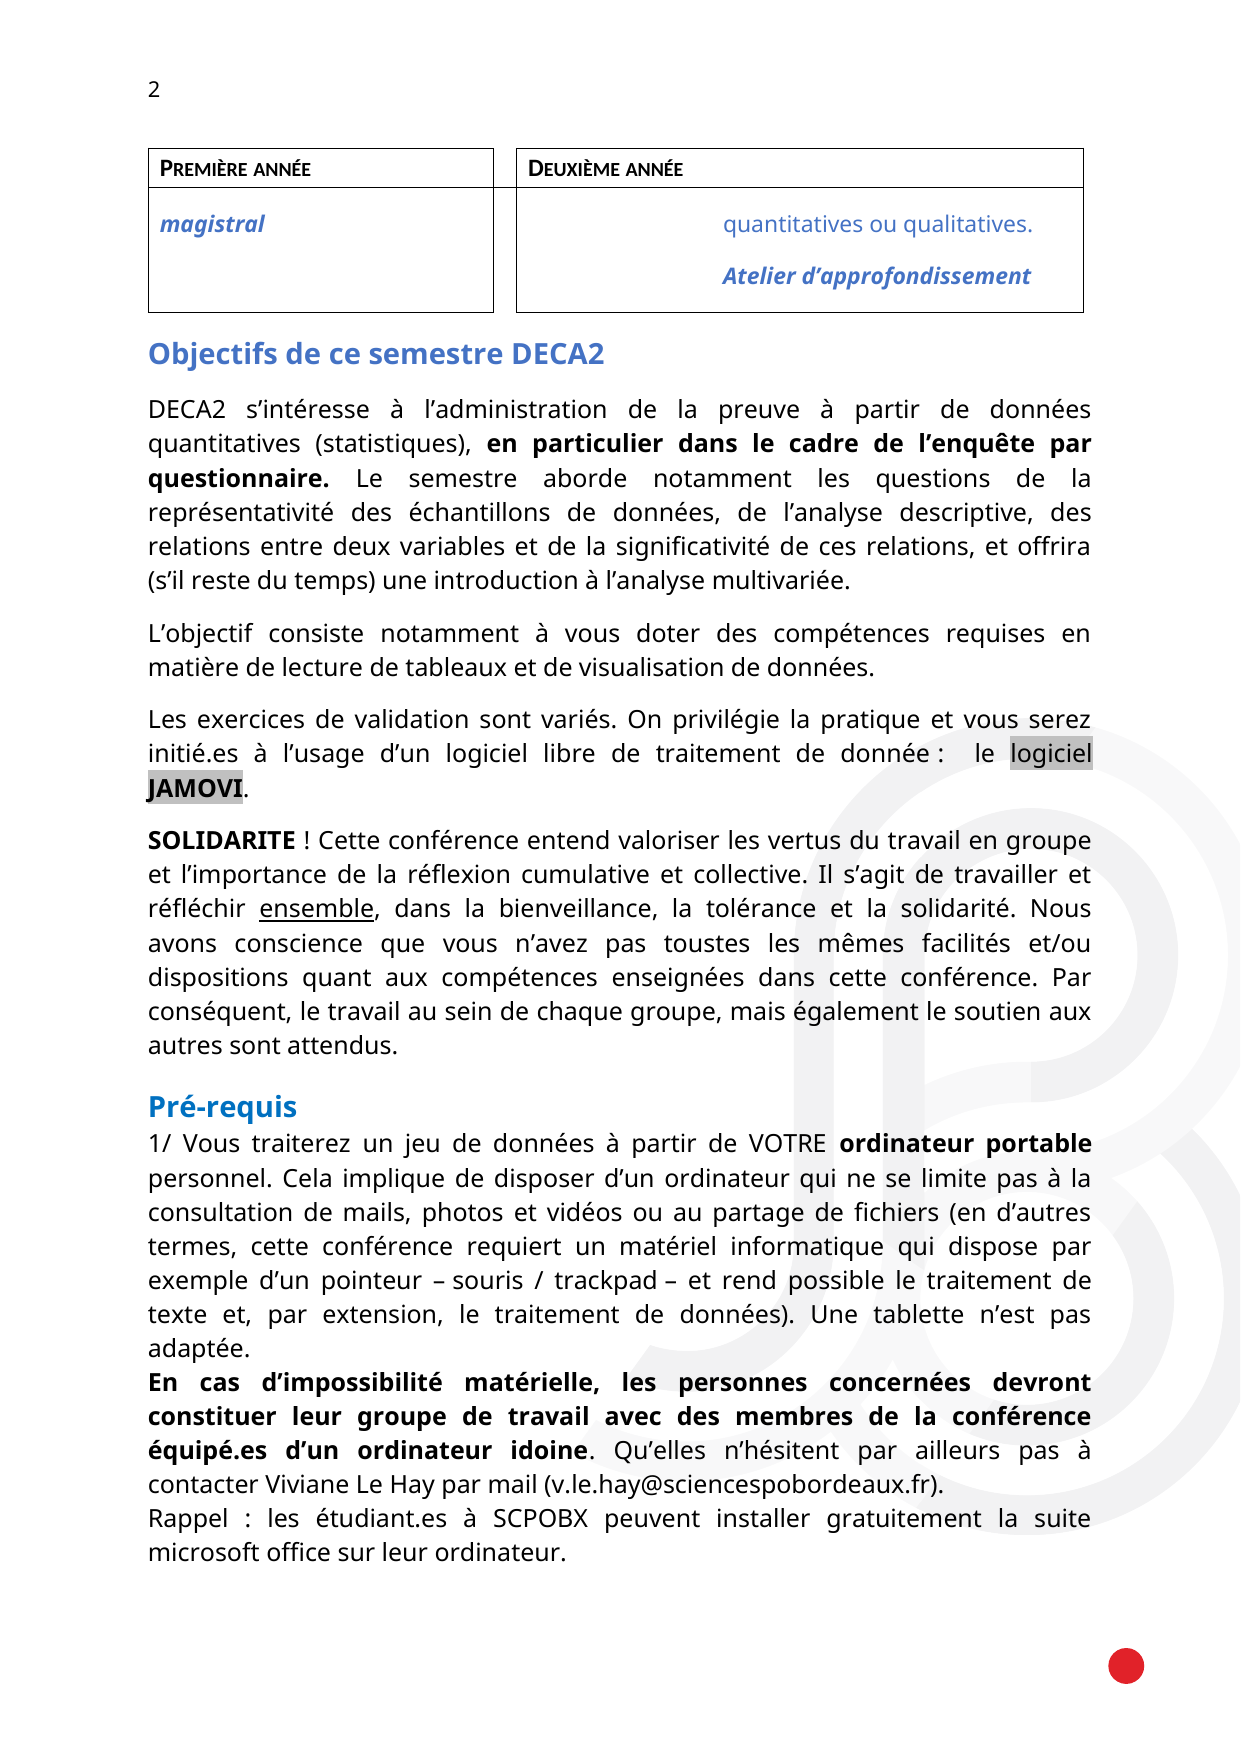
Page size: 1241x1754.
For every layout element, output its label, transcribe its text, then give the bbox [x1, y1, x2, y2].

text Les exercices de validation sont variés. On privilégie la pratique et vous serez initié.es à l’usage d’un logiciel libre de traitement de donnée : le logiciel JAMOVI. [148, 702, 1092, 804]
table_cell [517, 188, 712, 312]
text En cas d’impossibilité matérielle, les personnes concernées devront constituer leur groupe de travail avec des membres de la conférence équipé.es d’un ordinateur idoine. Qu’elles n’hésitent par ailleurs pas à contacter Viviane Le Hay par mail (v.le.hay@sciencespobordeaux.fr). [148, 1364, 1092, 1501]
text SOLIDARITE ! Cette conférence entend valoriser les vertus du travail en groupe et l’importance de la réflexion cumulative et collective. Il s’agit de travailler et réfléchir ensemble, dans la bienveillance, la tolérance et la solidarité. Nous avons conscience que vous n’avez pas toustes les mêmes facilités et/ou dispositions quant aux compétences enseignées dans cette conférence. Par conséquent, le travail au sein de chaque groupe, mais également le soutien aux autres sont attendus. [148, 823, 1092, 1061]
picture [572, 718, 1241, 1535]
table_header Deuxième année [517, 149, 1083, 187]
text Rappel : les étudiant.es à SCPOBX peuvent installer gratuitement la suite microsoft office sur leur ordinateur. [148, 1501, 1092, 1569]
table_header Première année [149, 149, 493, 187]
table_cell [494, 188, 516, 312]
text L’objectif consiste notamment à vous doter des compétences requises en matière de lecture de tableaux et de visualisation de données. [148, 615, 1092, 683]
subtitle Pré-requis [148, 1086, 1092, 1126]
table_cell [712, 188, 1083, 312]
text 1/ Vous traiterez un jeu de données à partir de VOTRE ordinateur portable personnel. Cela implique de disposer d’un ordinateur qui ne se limite pas à la consultation de mails, photos et vidéos ou au partage de fichiers (en d’autres termes, cette conférence requiert un matériel informatique qui dispose par exemple d’un pointeur – souris / trackpad – et rend possible le traitement de texte et, par extension, le traitement de données). Une tablette n’est pas adaptée. [148, 1126, 1092, 1364]
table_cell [297, 188, 493, 312]
subtitle Objectifs de ce semestre DECA2 [148, 334, 1092, 373]
table_header [494, 148, 516, 187]
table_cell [149, 188, 297, 312]
text DECA2 s’intéresse à l’administration de la preuve à partir de données quantitatives (statistiques), en particulier dans le cadre de l’enquête par questionnaire. Le semestre aborde notamment les questions de la représentativité des échantillons de données, de l’analyse descriptive, des relations entre deux variables et de la significativité de ces relations, et offrira (s’il reste du temps) une introduction à l’analyse multivariée. [148, 392, 1092, 596]
